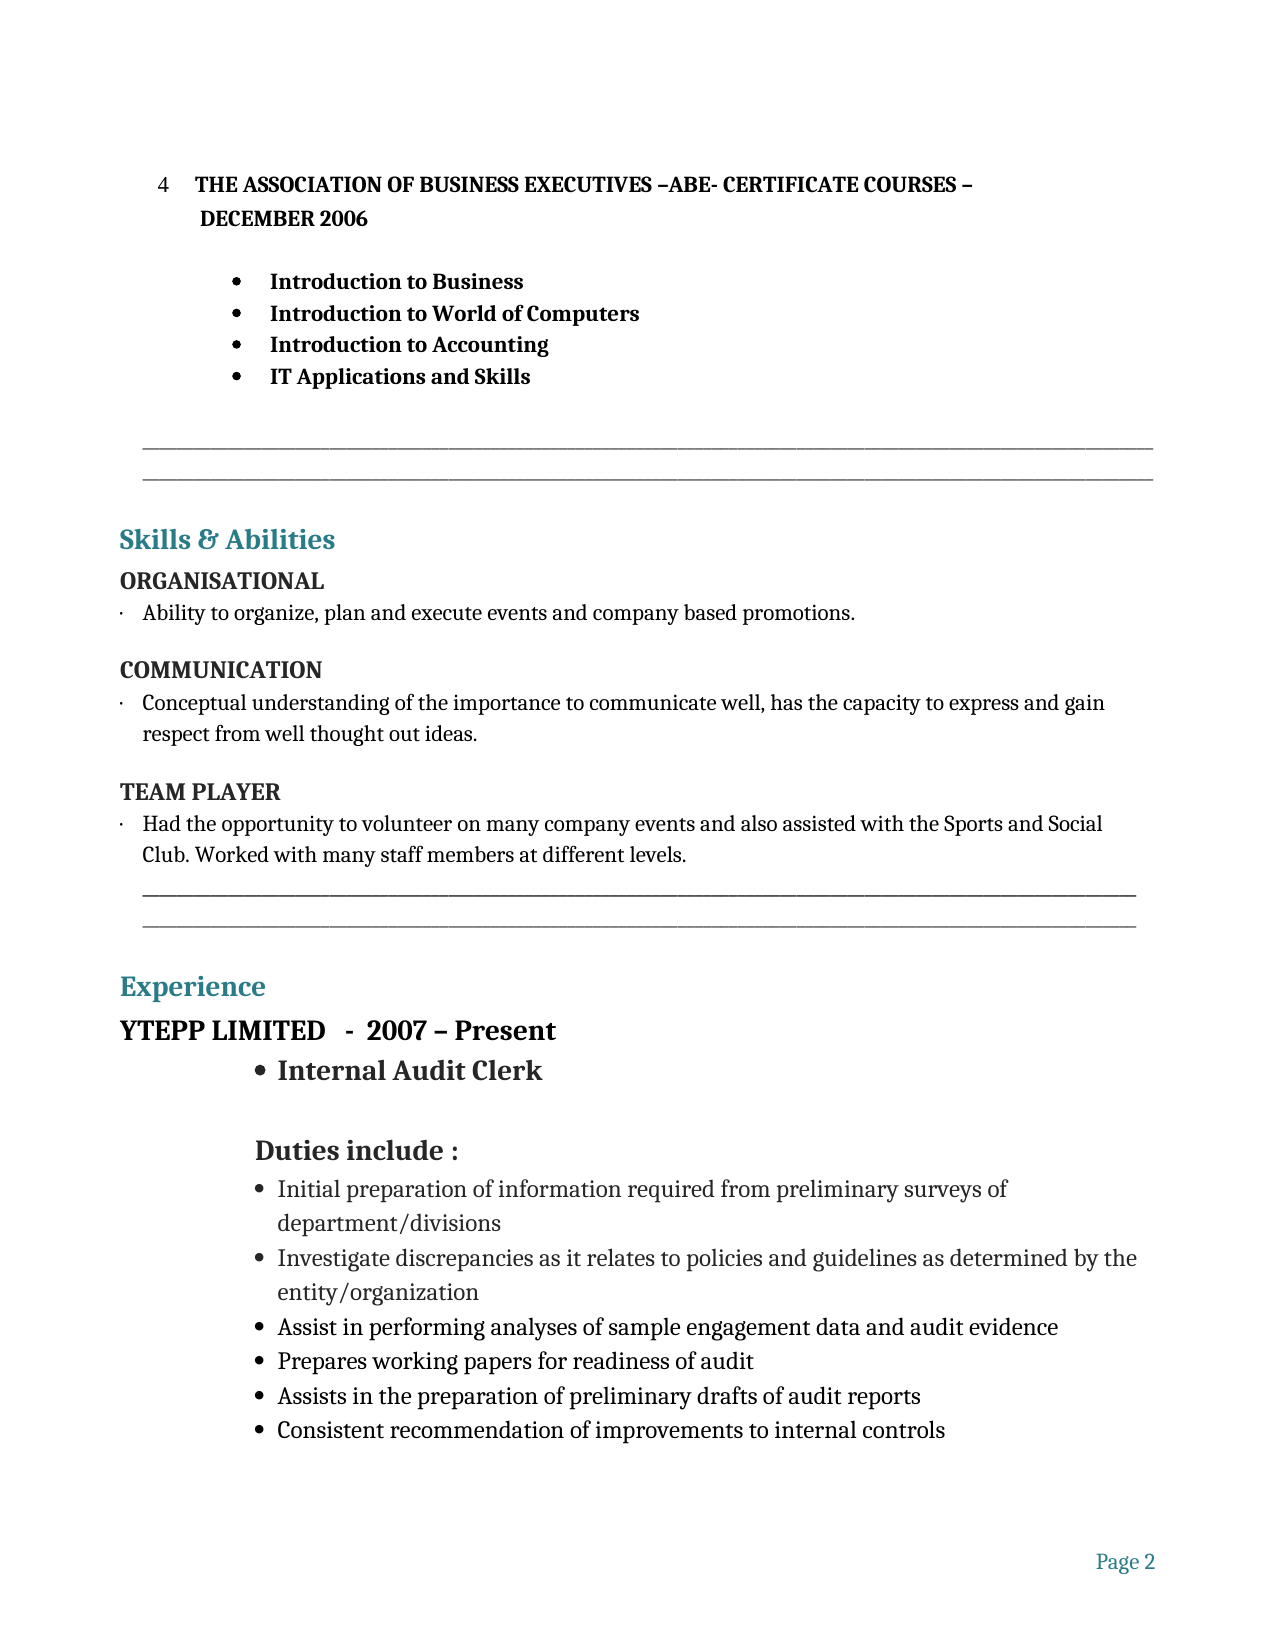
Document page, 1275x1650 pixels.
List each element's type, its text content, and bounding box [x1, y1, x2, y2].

list Initial preparation of information required from preliminary surveys of department/divisions [255, 1175, 1155, 1238]
list Investigate discrepancies as it relates to policies and guidelines as determined by the entity/organization [255, 1244, 1155, 1307]
list Introduction to Business [232, 269, 1155, 295]
list Conceptual understanding of the importance to communicate well, has the capacity to express and gain respect from well thought out ideas. [120, 689, 1155, 747]
subtitle Organisational [120, 567, 1155, 596]
list Had the opportunity to volunteer on many company events and also assisted with the Sports and Social Club. Worked with many staff members at different levels. [120, 810, 1155, 868]
list IT Applications and Skills [232, 363, 1155, 390]
list Assists in the preparation of preliminary drafts of audit reports [255, 1382, 1155, 1410]
list Prepares working papers for readiness of audit [255, 1347, 1155, 1376]
list Internal Audit Clerk [255, 1054, 1155, 1088]
list _____________________________________________________________________________________________________________________ [142, 905, 1155, 931]
subtitle team player [120, 777, 1155, 806]
list _____________________________________________________________________________________________________________________ [142, 873, 1155, 900]
list YTEPP LIMITED - 2007 – Present [120, 1014, 1155, 1047]
list Assist in performing analyses of sample engagement data and audit evidence [255, 1313, 1155, 1341]
list Introduction to Accounting [232, 332, 1155, 358]
list ______________________________________________________________________________________________________________________________________________________________________________________________________________________________________________ [120, 395, 1155, 484]
list DECEMBER 2006 [195, 206, 1155, 232]
list Duties include : [202, 1134, 1155, 1168]
list Ability to organize, plan and execute events and company based promotions. [120, 600, 1155, 626]
list THE ASSOCIATION OF BUSINESS EXECUTIVES –ABE- CERTIFICATE COURSES – [157, 168, 1155, 199]
list Consistent recommendation of improvements to internal controls [255, 1416, 1155, 1445]
list Introduction to World of Computers [232, 300, 1155, 327]
